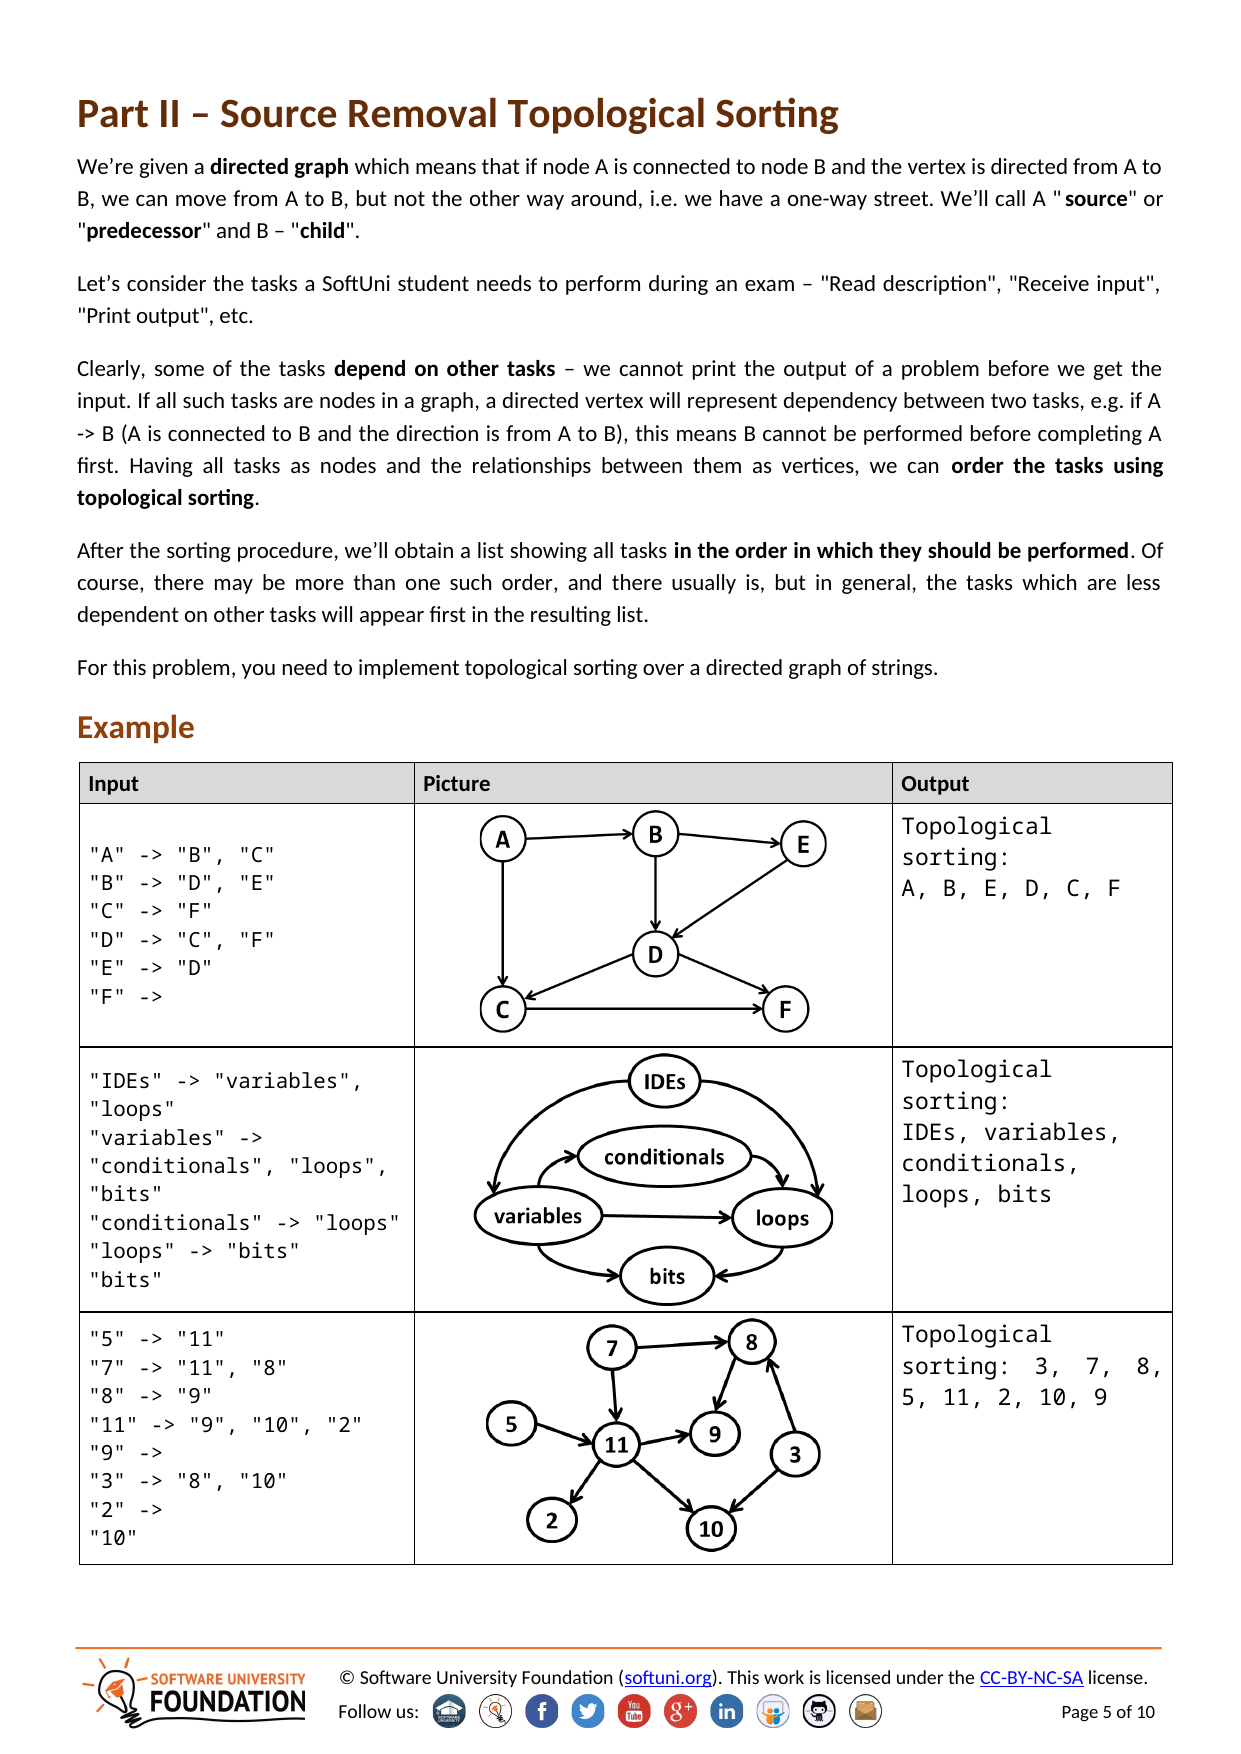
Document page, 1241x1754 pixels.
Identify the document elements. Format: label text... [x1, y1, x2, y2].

table_cell [415, 1313, 892, 1564]
picture [664, 1694, 697, 1728]
text We’re given a directed graph which means that if node A is connected to node B and the vertex is directed from A to B, we can move from A to B, but not the other way around, i.e. we have a one-way street. We’ll call A "source" or "predecessor" and B – "child". [77, 152, 1163, 244]
picture [802, 1694, 836, 1728]
table_header Output [893, 763, 1172, 803]
table_cell "IDEs" -> "variables", "loops" "variables" -> "conditionals", "loops", "bits" "conditionals" -> "loops" "loops" -> "bits" "bits" [80, 1048, 414, 1311]
picture [617, 1694, 651, 1728]
picture [473, 1053, 834, 1306]
picture [479, 1694, 512, 1728]
picture [710, 1694, 744, 1728]
table_header Picture [415, 763, 892, 803]
table_cell [415, 804, 892, 1046]
picture [479, 809, 827, 1041]
text After the sorting procedure, we’ll obtain a list showing all tasks in the order in which they should be performed. Of course, there may be more than one such order, and there usually is, but in general, the tasks which are less dependent on other tasks will appear first in the resulting list. [77, 536, 1163, 628]
picture [849, 1694, 882, 1728]
table_cell "5" -> "11" "7" -> "11", "8" "8" -> "9" "11" -> "9", "10", "2" "9" -> "3" -> "8", "10" "2" -> "10" [80, 1313, 414, 1564]
picture [81, 1656, 305, 1729]
subtitle Part II – Source Removal Topological Sorting [77, 87, 1163, 138]
table_cell [415, 1048, 892, 1311]
picture [756, 1694, 790, 1728]
text Clearly, some of the tasks depend on other tasks – we cannot print the output of a problem before we get the input. If all such tasks are nodes in a graph, a directed vertex will represent dependency between two tasks, e.g. if A -> B (A is connected to B and the direction is from A to B), this means B cannot be performed before completing A first. Having all tasks as nodes and the relationships between them as vertices, we can order the tasks using topological sorting. [77, 354, 1163, 511]
picture [432, 1694, 466, 1728]
table_cell Topological sorting: IDEs, variables, conditionals, loops, bits [893, 1048, 1172, 1311]
picture [571, 1694, 605, 1728]
text Let’s consider the tasks a SoftUni student needs to perform during an exam – "Read description", "Receive input", "Print output", etc. [77, 269, 1163, 329]
text For this problem, you need to implement topological sorting over a directed graph of strings. [77, 653, 1163, 682]
table_cell "A" -> "B", "C" "B" -> "D", "E" "C" -> "F" "D" -> "C", "F" "E" -> "D" "F" -> [80, 804, 414, 1046]
picture [525, 1694, 559, 1728]
table_cell Topological sorting: 3, 7, 8, 5, 11, 2, 10, 9 [893, 1313, 1172, 1564]
table_cell Topological sorting: A, B, E, D, C, F [893, 804, 1172, 1046]
table_header Input [80, 763, 414, 803]
picture [486, 1318, 821, 1558]
subtitle Example [77, 707, 1163, 747]
